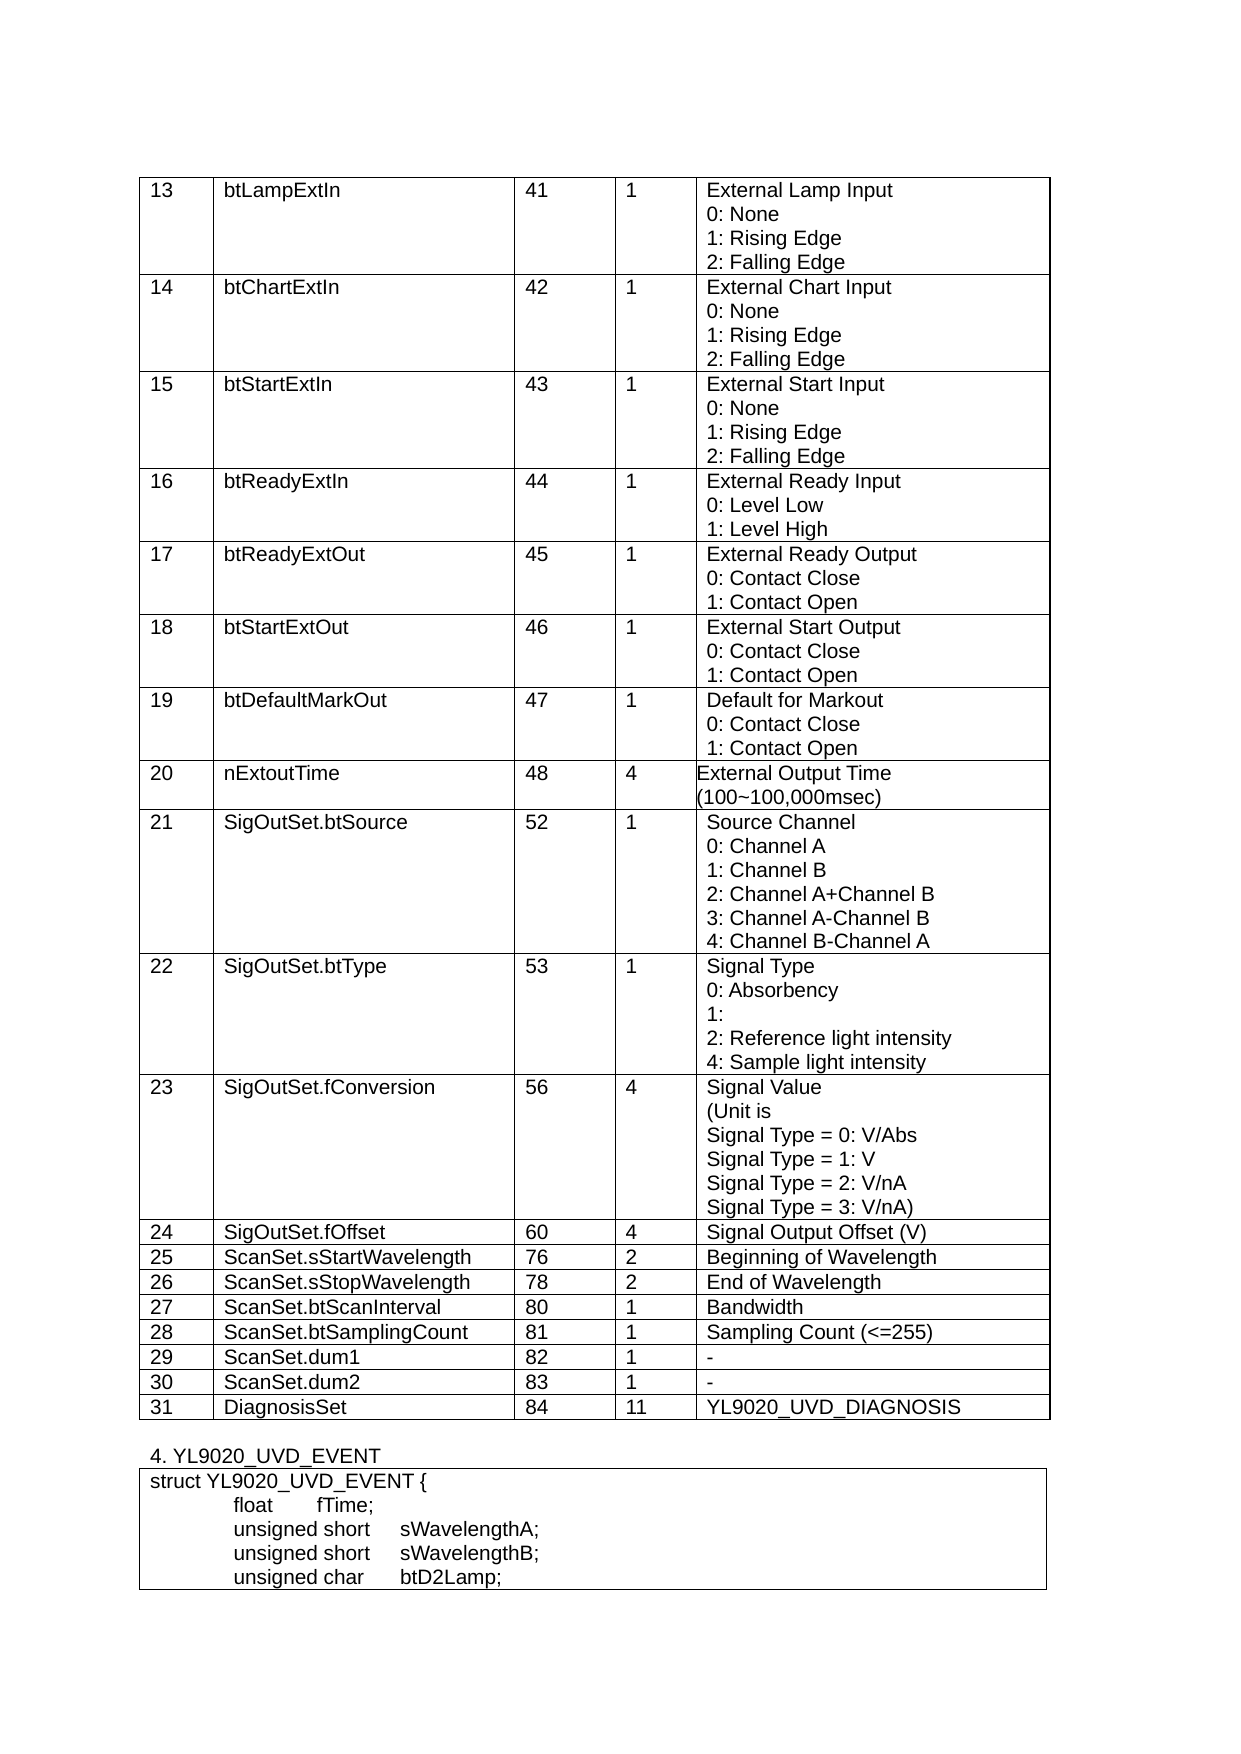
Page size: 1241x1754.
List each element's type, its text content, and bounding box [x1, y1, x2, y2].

table_cell 16 [140, 469, 213, 541]
table_cell 82 [515, 1345, 615, 1369]
table_cell ScanSet.dum1 [214, 1345, 514, 1369]
table_cell ScanSet.sStartWavelength [214, 1245, 514, 1269]
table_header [140, 1469, 1046, 1589]
table_cell ScanSet.btSamplingCount [214, 1320, 514, 1344]
table_cell 29 [140, 1345, 213, 1369]
table_cell 41 [515, 178, 615, 274]
table_cell External Start Output 0: Contact Close 1: Contact Open [697, 615, 1049, 687]
table_cell 17 [140, 542, 213, 614]
table_cell 1 [616, 688, 696, 759]
table_cell External Ready Output 0: Contact Close 1: Contact Open [697, 542, 1049, 614]
table_cell 48 [515, 761, 615, 808]
table_cell SigOutSet.btType [214, 954, 514, 1074]
table_cell External Chart Input 0: None 1: Rising Edge 2: Falling Edge [697, 275, 1049, 371]
table_cell 52 [515, 810, 615, 953]
table_cell SigOutSet.fConversion [214, 1075, 514, 1219]
table_cell 53 [515, 954, 615, 1074]
table_cell btReadyExtOut [214, 542, 514, 614]
table_cell 43 [515, 372, 615, 468]
table_cell 1 [616, 1370, 696, 1394]
table_cell 19 [140, 688, 213, 759]
table_cell 81 [515, 1320, 615, 1344]
table_cell 1 [616, 372, 696, 468]
table_cell - [697, 1370, 1049, 1394]
table_cell 42 [515, 275, 615, 371]
table_cell 83 [515, 1370, 615, 1394]
table_cell 30 [140, 1370, 213, 1394]
table_cell Default for Markout 0: Contact Close 1: Contact Open [697, 688, 1049, 759]
table_cell 4 [616, 761, 696, 808]
table_cell 80 [515, 1295, 615, 1319]
table_cell 46 [515, 615, 615, 687]
table_cell External Output Time (100~100,000msec) [697, 761, 1049, 808]
table_cell Signal Output Offset (V) [697, 1220, 1049, 1244]
table_cell 26 [140, 1270, 213, 1294]
table_cell Signal Value (Unit is Signal Type = 0: V/Abs Signal Type = 1: V Signal Type = 2: V/nA Signal Type = 3: V/nA) [697, 1075, 1049, 1219]
table_cell Bandwidth [697, 1295, 1049, 1319]
table_cell 76 [515, 1245, 615, 1269]
table_cell 18 [140, 615, 213, 687]
table_cell 15 [140, 372, 213, 468]
table_cell YL9020_UVD_DIAGNOSIS [697, 1395, 1049, 1419]
table_cell 11 [616, 1395, 696, 1419]
table_cell btLampExtIn [214, 178, 514, 274]
table_cell 84 [515, 1395, 615, 1419]
table_cell 22 [140, 954, 213, 1074]
table_cell External Lamp Input 0: None 1: Rising Edge 2: Falling Edge [697, 178, 1049, 274]
table_cell Beginning of Wavelength [697, 1245, 1049, 1269]
table_cell 4 [616, 1220, 696, 1244]
table_cell 44 [515, 469, 615, 541]
table_cell 1 [616, 1345, 696, 1369]
text 4. YL9020_UVD_EVENT [150, 1444, 1090, 1468]
table_cell 23 [140, 1075, 213, 1219]
table_cell 1 [616, 810, 696, 953]
table_cell 78 [515, 1270, 615, 1294]
table_cell btReadyExtIn [214, 469, 514, 541]
table_cell 1 [616, 954, 696, 1074]
table_cell 4 [616, 1075, 696, 1219]
table_cell btChartExtIn [214, 275, 514, 371]
table_cell btStartExtIn [214, 372, 514, 468]
table_cell External Start Input 0: None 1: Rising Edge 2: Falling Edge [697, 372, 1049, 468]
table_cell - [697, 1345, 1049, 1369]
table_cell ScanSet.btScanInterval [214, 1295, 514, 1319]
table_cell Source Channel 0: Channel A 1: Channel B 2: Channel A+Channel B 3: Channel A-Channel B 4: Channel B-Channel A [697, 810, 1049, 953]
table_cell Sampling Count (<=255) [697, 1320, 1049, 1344]
table_cell nExtoutTime [214, 761, 514, 808]
table_cell 1 [616, 1295, 696, 1319]
table_cell ScanSet.sStopWavelength [214, 1270, 514, 1294]
table_cell 1 [616, 542, 696, 614]
table_cell Signal Type 0: Absorbency 1: 2: Reference light intensity 4: Sample light intensity [697, 954, 1049, 1074]
table_cell 1 [616, 615, 696, 687]
table_cell 14 [140, 275, 213, 371]
table_cell 1 [616, 275, 696, 371]
table_cell btStartExtOut [214, 615, 514, 687]
table_cell 60 [515, 1220, 615, 1244]
table_cell btDefaultMarkOut [214, 688, 514, 759]
table_cell 2 [616, 1245, 696, 1269]
table_cell 24 [140, 1220, 213, 1244]
table_cell 1 [616, 178, 696, 274]
table_cell 25 [140, 1245, 213, 1269]
table_cell 56 [515, 1075, 615, 1219]
table_cell 20 [140, 761, 213, 808]
table_cell SigOutSet.btSource [214, 810, 514, 953]
table_cell 2 [616, 1270, 696, 1294]
table_cell 27 [140, 1295, 213, 1319]
table_cell 21 [140, 810, 213, 953]
table_cell ScanSet.dum2 [214, 1370, 514, 1394]
table_cell 28 [140, 1320, 213, 1344]
table_cell 13 [140, 178, 213, 274]
table_cell 1 [616, 469, 696, 541]
table_cell DiagnosisSet [214, 1395, 514, 1419]
table_cell 31 [140, 1395, 213, 1419]
table_cell External Ready Input 0: Level Low 1: Level High [697, 469, 1049, 541]
table_cell 45 [515, 542, 615, 614]
table_cell 1 [616, 1320, 696, 1344]
table_cell SigOutSet.fOffset [214, 1220, 514, 1244]
table_cell End of Wavelength [697, 1270, 1049, 1294]
table_cell 47 [515, 688, 615, 759]
